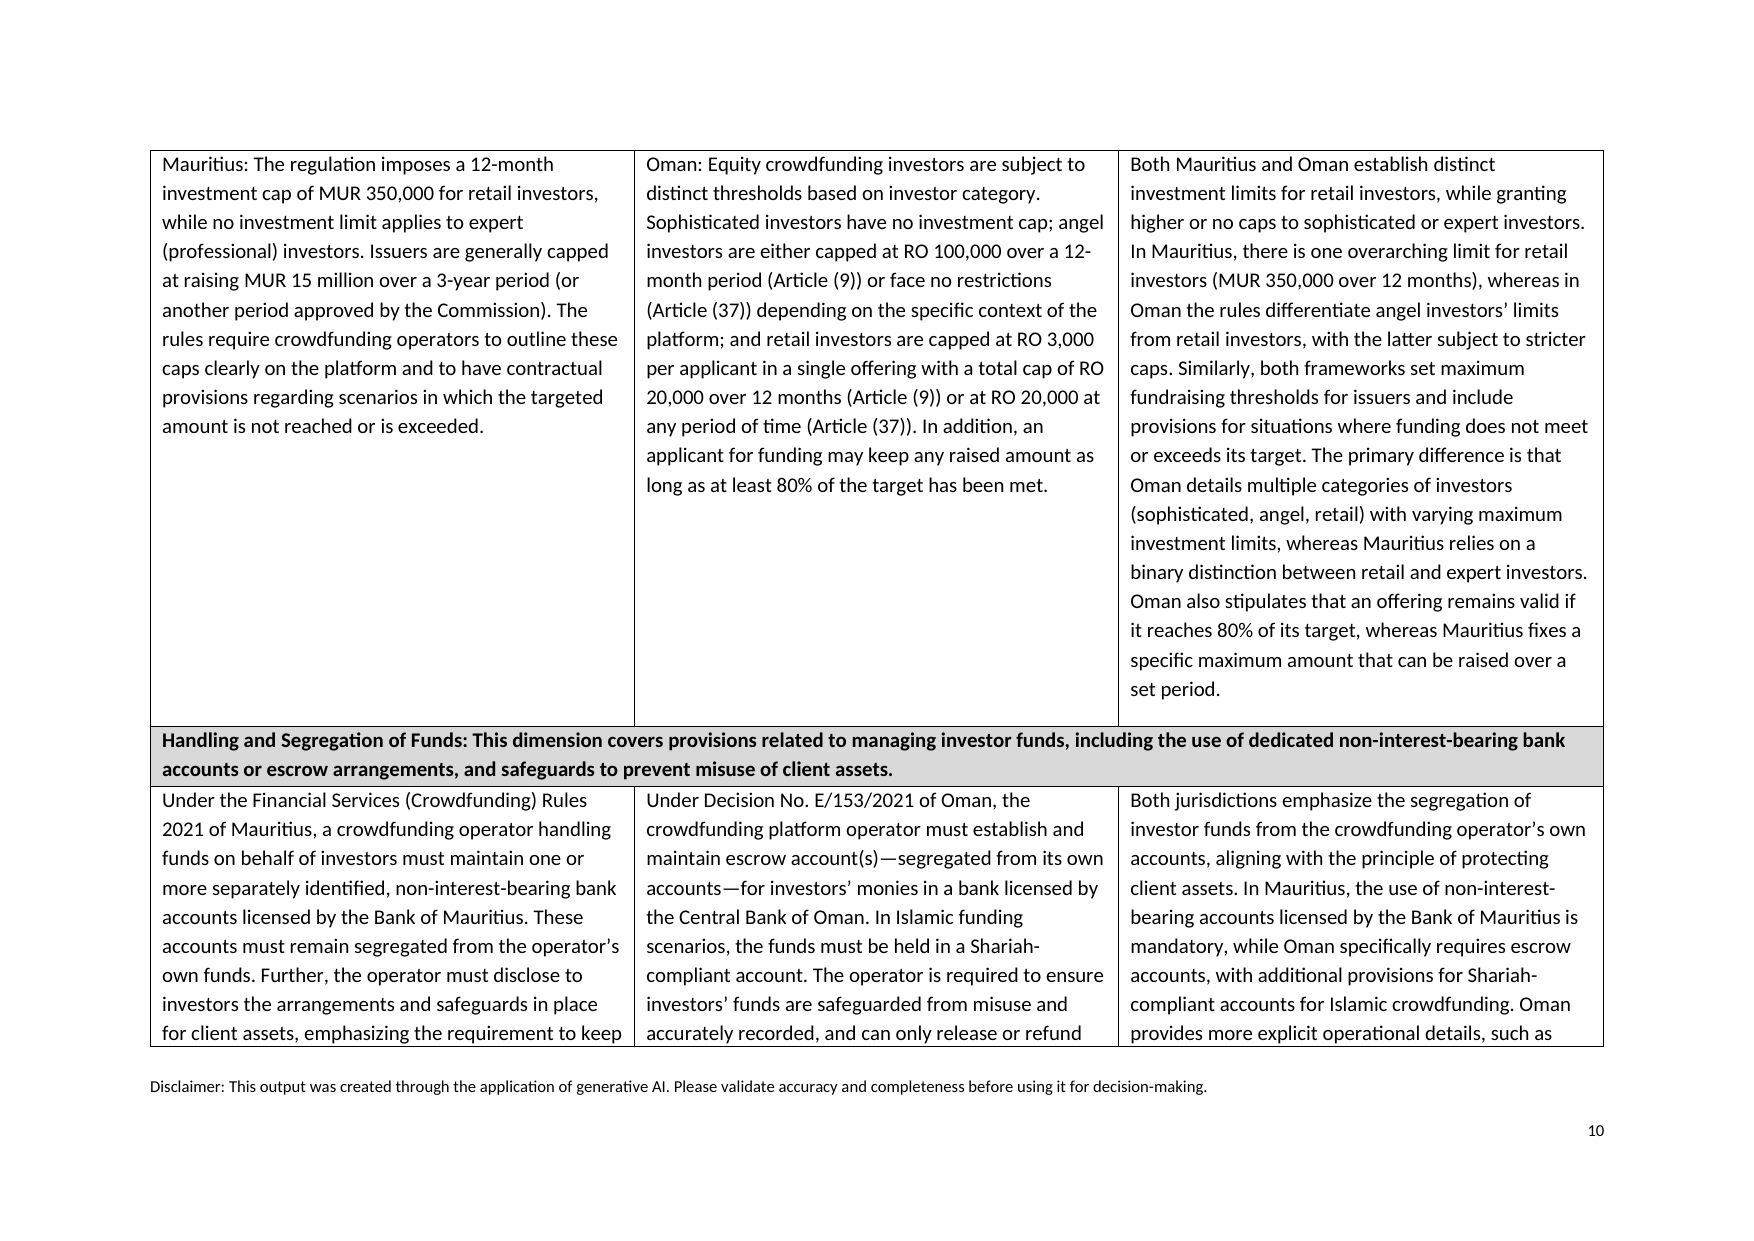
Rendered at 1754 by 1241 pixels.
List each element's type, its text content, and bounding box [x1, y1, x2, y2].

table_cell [151, 787, 634, 1046]
table_cell Mauritius: The regulation imposes a 12-month investment cap of MUR 350,000 for retail investors, while no investment limit applies to expert (professional) investors. Issuers are generally capped at raising MUR 15 million over a 3-year period (or another period approved by the Commission). The rules require crowdfunding operators to outline these caps clearly on the platform and to have contractual provisions regarding scenarios in which the targeted amount is not reached or is exceeded. [151, 151, 634, 726]
table_cell Oman: Equity crowdfunding investors are subject to distinct thresholds based on investor category. Sophisticated investors have no investment cap; angel investors are either capped at RO 100,000 over a 12-month period (Article (9)) or face no restrictions (Article (37)) depending on the specific context of the platform; and retail investors are capped at RO 3,000 per applicant in a single offering with a total cap of RO 20,000 over 12 months (Article (9)) or at RO 20,000 at any period of time (Article (37)). In addition, an applicant for funding may keep any raised amount as long as at least 80% of the target has been met. [635, 151, 1118, 726]
table_cell Handling and Segregation of Funds: This dimension covers provisions related to managing investor funds, including the use of dedicated non-interest-bearing bank accounts or escrow arrangements, and safeguards to prevent misuse of client assets. [151, 727, 1603, 786]
table_cell Both Mauritius and Oman establish distinct investment limits for retail investors, while granting higher or no caps to sophisticated or expert investors. In Mauritius, there is one overarching limit for retail investors (MUR 350,000 over 12 months), whereas in Oman the rules differentiate angel investors’ limits from retail investors, with the latter subject to stricter caps. Similarly, both frameworks set maximum fundraising thresholds for issuers and include provisions for situations where funding does not meet or exceeds its target. The primary difference is that Oman details multiple categories of investors (sophisticated, angel, retail) with varying maximum investment limits, whereas Mauritius relies on a binary distinction between retail and expert investors. Oman also stipulates that an offering remains valid if it reaches 80% of its target, whereas Mauritius fixes a specific maximum amount that can be raised over a set period. [1119, 151, 1603, 726]
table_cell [635, 787, 1118, 1046]
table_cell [1119, 787, 1603, 1046]
